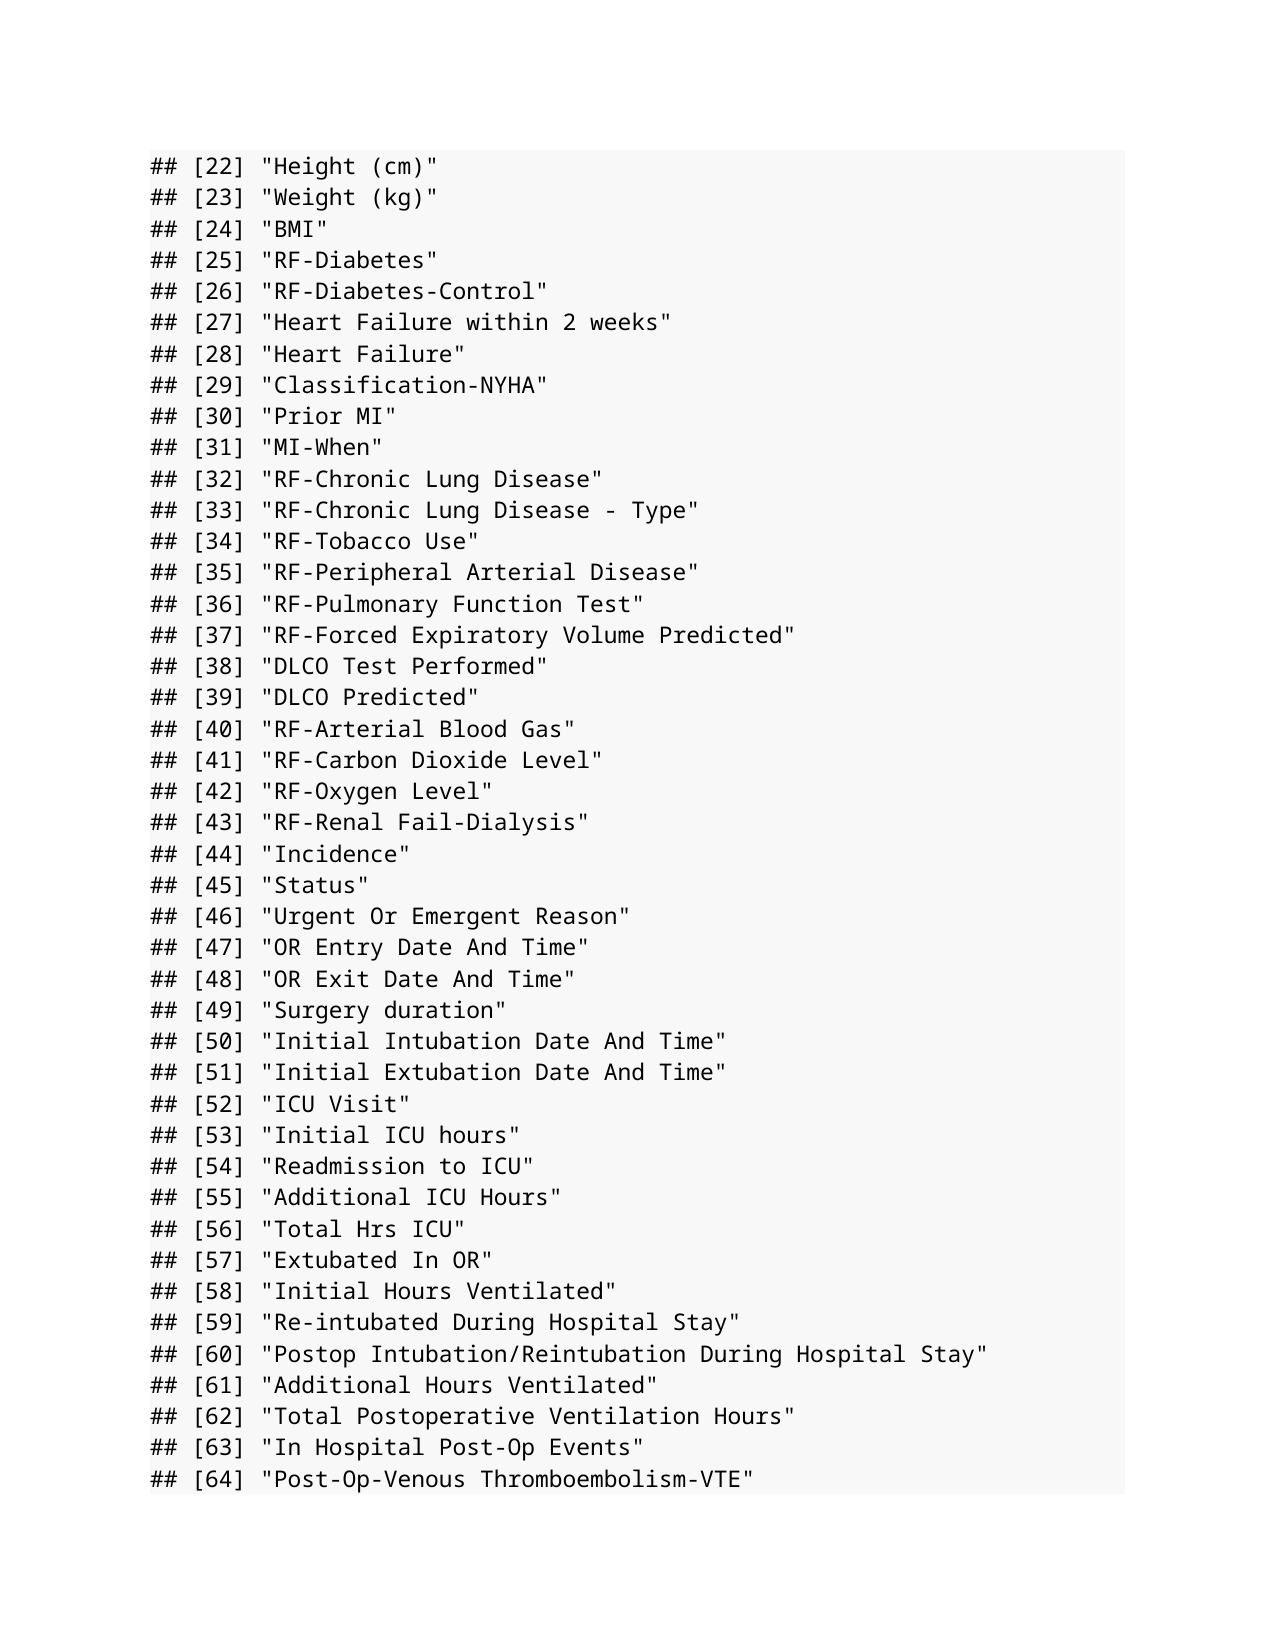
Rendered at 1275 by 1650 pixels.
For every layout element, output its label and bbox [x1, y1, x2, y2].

text [150, 150, 1125, 1494]
